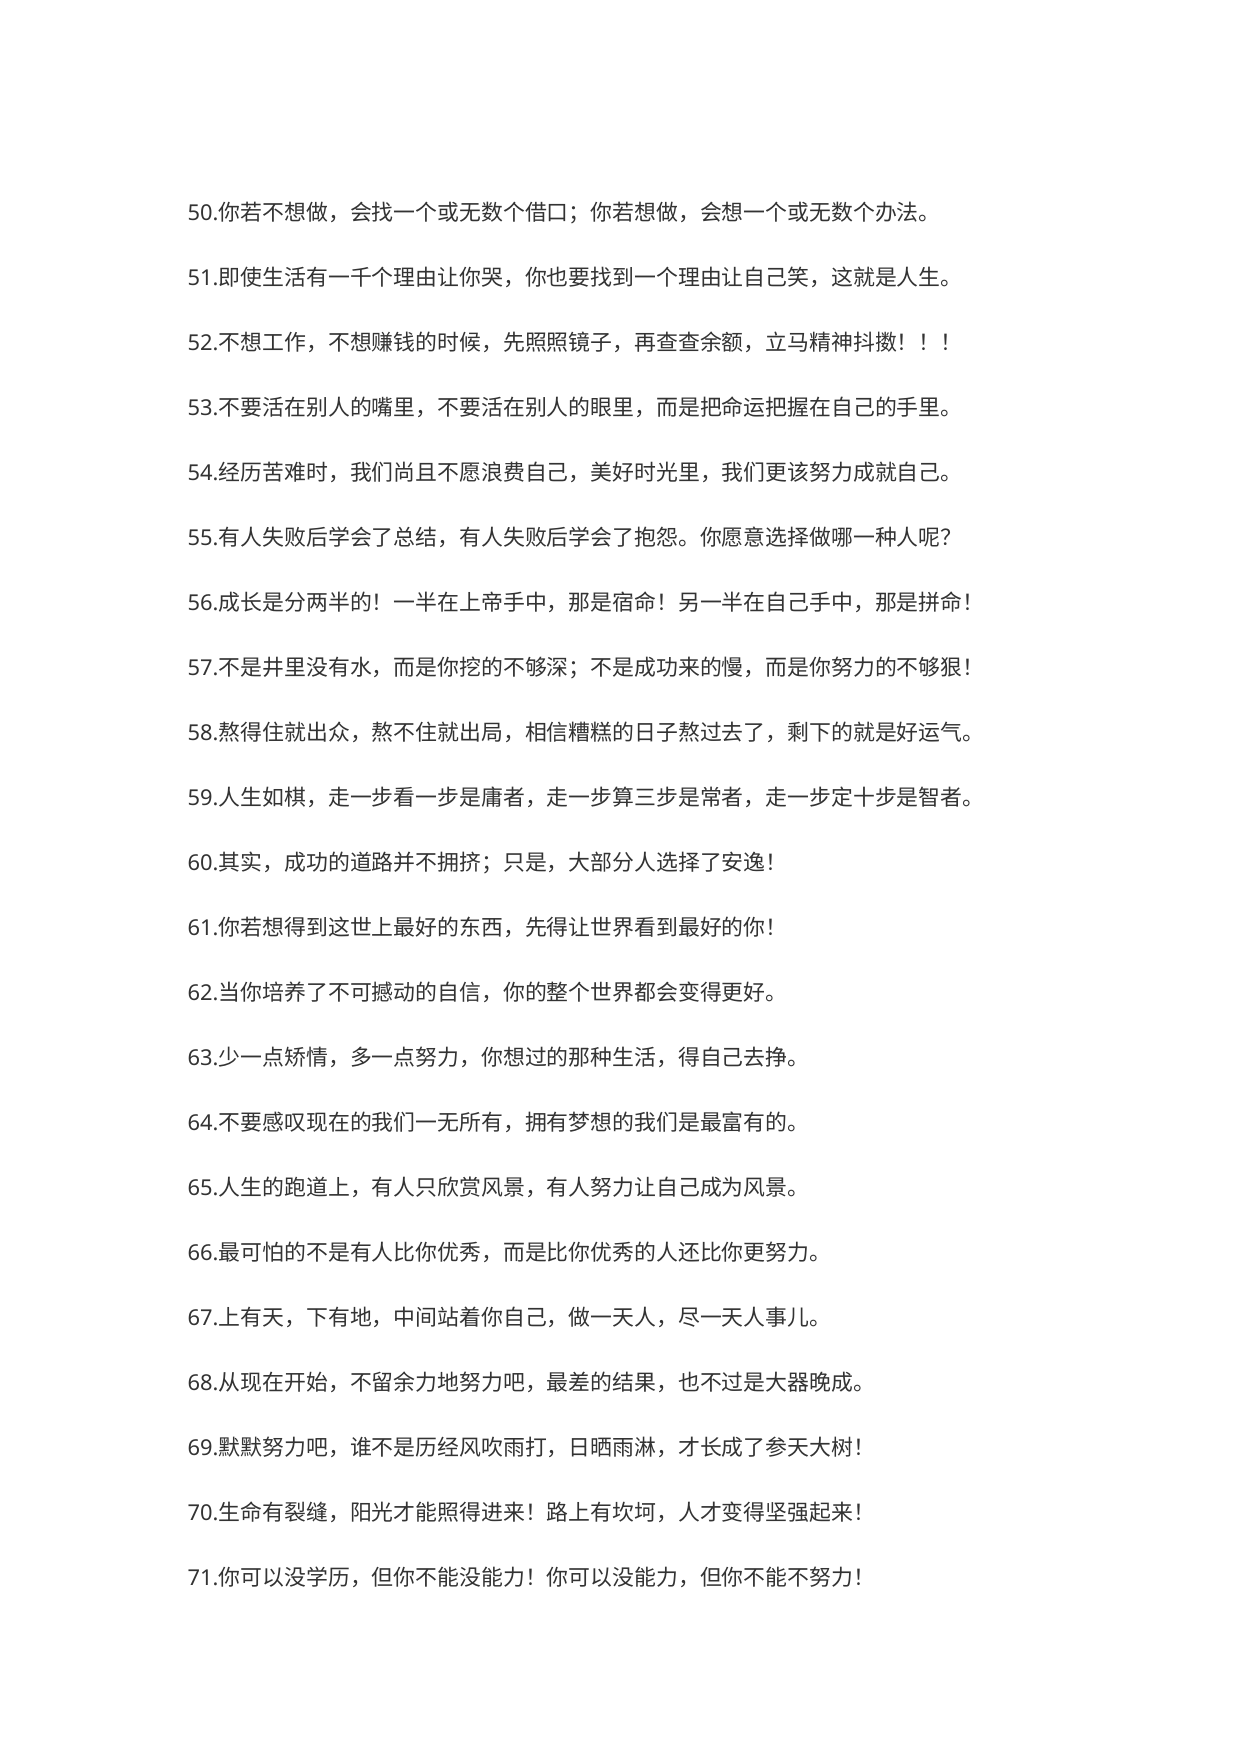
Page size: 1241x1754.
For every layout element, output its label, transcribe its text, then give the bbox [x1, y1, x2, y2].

text 56.成长是分两半的！一半在上帝手中，那是宿命！另一半在自己手中，那是拼命！ [187, 584, 1053, 617]
text 55.有人失败后学会了总结，有人失败后学会了抱怨。你愿意选择做哪一种人呢？ [187, 519, 1053, 552]
text 70.生命有裂缝，阳光才能照得进来！路上有坎坷，人才变得坚强起来！ [187, 1494, 1053, 1527]
text 68.从现在开始，不留余力地努力吧，最差的结果，也不过是大器晚成。 [187, 1364, 1053, 1397]
text 71.你可以没学历，但你不能没能力！你可以没能力，但你不能不努力！ [187, 1559, 1053, 1592]
text 64.不要感叹现在的我们一无所有，拥有梦想的我们是最富有的。 [187, 1104, 1053, 1137]
text 53.不要活在别人的嘴里，不要活在别人的眼里，而是把命运把握在自己的手里。 [187, 389, 1053, 422]
text 57.不是井里没有水，而是你挖的不够深；不是成功来的慢，而是你努力的不够狠！ [187, 649, 1053, 682]
text 69.默默努力吧，谁不是历经风吹雨打，日晒雨淋，才长成了参天大树！ [187, 1429, 1053, 1462]
text 59.人生如棋，走一步看一步是庸者，走一步算三步是常者，走一步定十步是智者。 [187, 779, 1053, 812]
text 60.其实，成功的道路并不拥挤；只是，大部分人选择了安逸！ [187, 844, 1053, 877]
text 52.不想工作，不想赚钱的时候，先照照镜子，再查查余额，立马精神抖擞！！！ [187, 324, 1053, 357]
text 50.你若不想做，会找一个或无数个借口；你若想做，会想一个或无数个办法。 [187, 194, 1053, 227]
text 62.当你培养了不可撼动的自信，你的整个世界都会变得更好。 [187, 974, 1053, 1007]
text 66.最可怕的不是有人比你优秀，而是比你优秀的人还比你更努力。 [187, 1234, 1053, 1267]
text 61.你若想得到这世上最好的东西，先得让世界看到最好的你！ [187, 909, 1053, 942]
text 67.上有天，下有地，中间站着你自己，做一天人，尽一天人事儿。 [187, 1299, 1053, 1332]
text 51.即使生活有一千个理由让你哭，你也要找到一个理由让自己笑，这就是人生。 [187, 259, 1053, 292]
text 58.熬得住就出众，熬不住就出局，相信糟糕的日子熬过去了，剩下的就是好运气。 [187, 714, 1053, 747]
text 65.人生的跑道上，有人只欣赏风景，有人努力让自己成为风景。 [187, 1169, 1053, 1202]
text 54.经历苦难时，我们尚且不愿浪费自己，美好时光里，我们更该努力成就自己。 [187, 454, 1053, 487]
text 63.少一点矫情，多一点努力，你想过的那种生活，得自己去挣。 [187, 1039, 1053, 1072]
